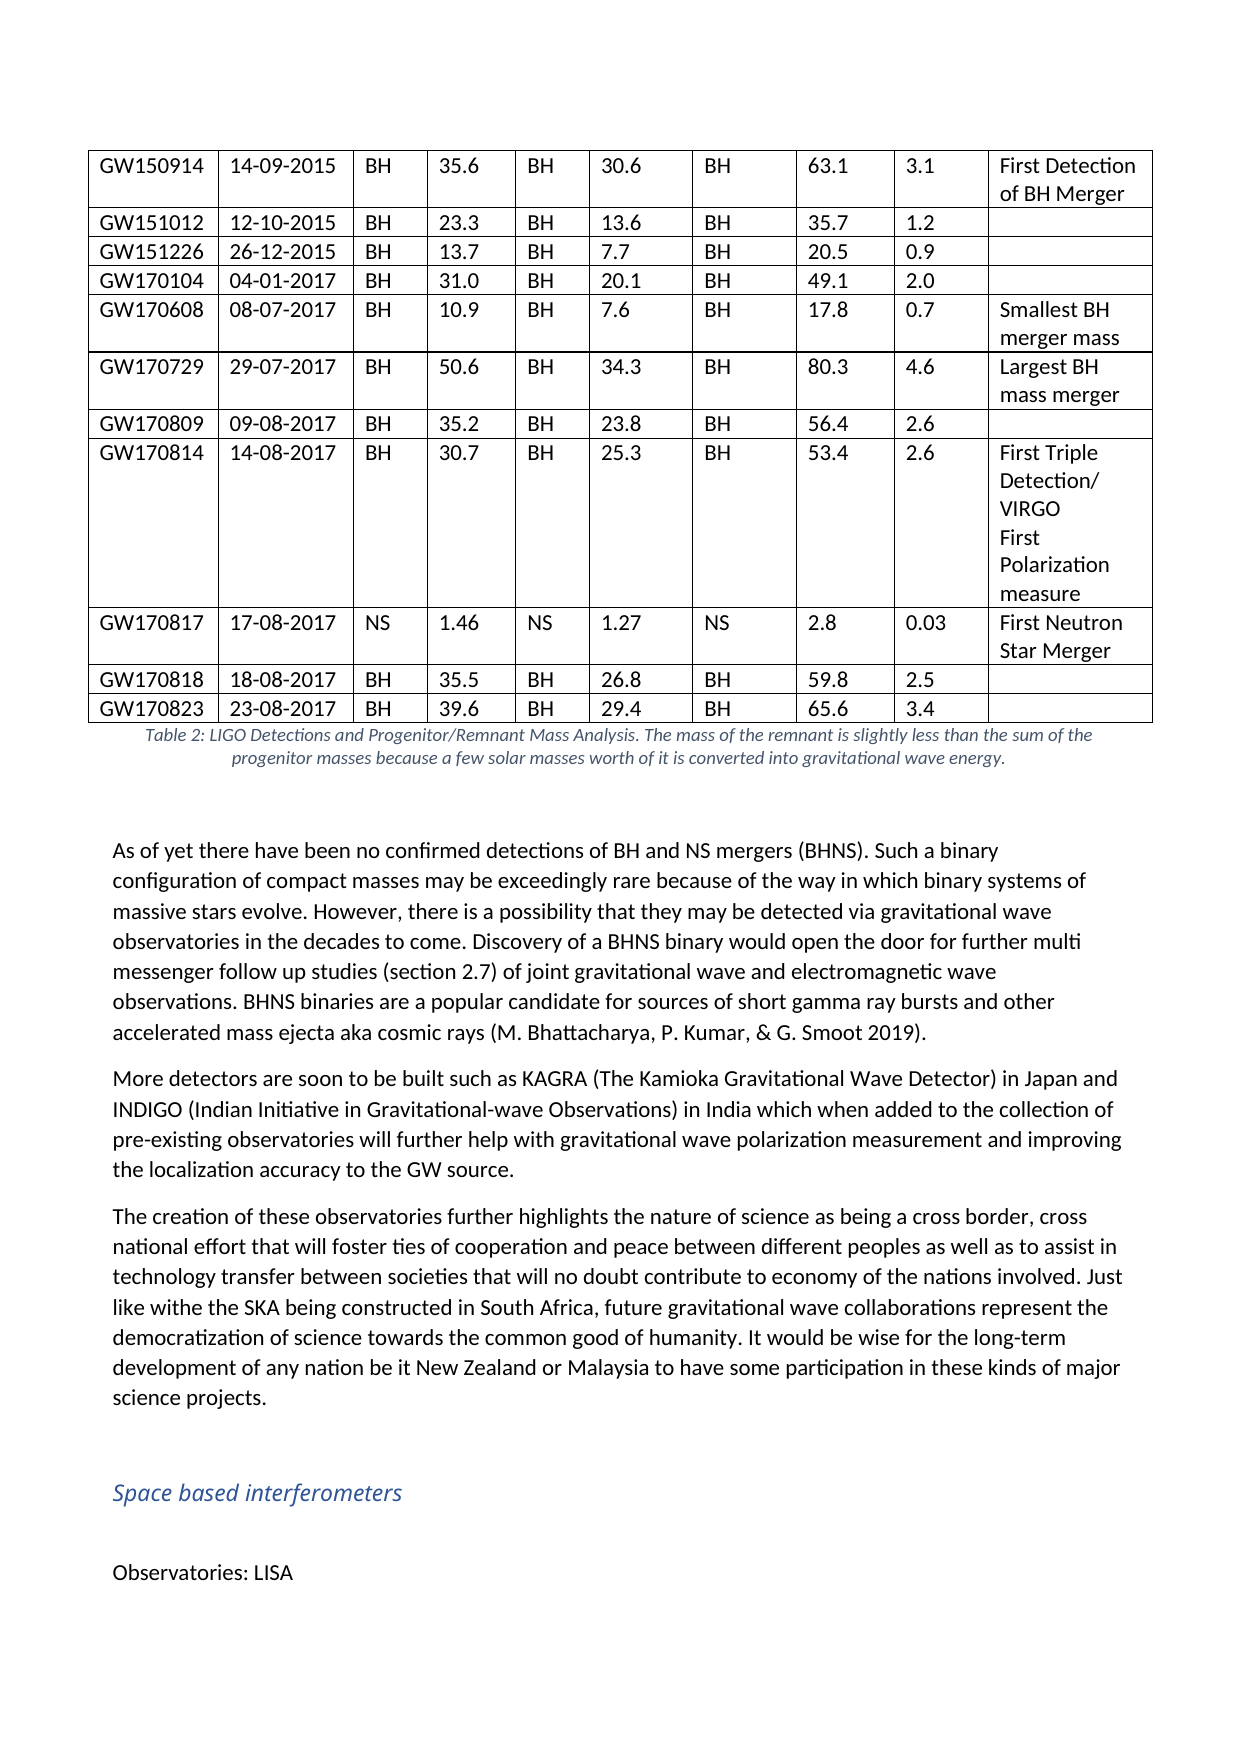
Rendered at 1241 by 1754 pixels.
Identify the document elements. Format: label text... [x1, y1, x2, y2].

table_cell 35.2 [428, 410, 515, 437]
table_cell 34.3 [590, 353, 692, 408]
table_cell 13.7 [428, 237, 515, 265]
table_cell [989, 266, 1152, 294]
table_cell 17.8 [797, 295, 894, 351]
table_cell BH [354, 208, 427, 236]
table_cell GW150914 [89, 151, 218, 207]
table_cell 31.0 [428, 266, 515, 294]
table_cell BH [693, 439, 796, 607]
table_cell 18-08-2017 [219, 665, 353, 693]
table_cell BH [354, 237, 427, 265]
table_cell Largest BH mass merger [989, 353, 1152, 408]
table_cell 35.5 [428, 665, 515, 693]
table_cell BH [354, 295, 427, 351]
table_cell BH [354, 151, 427, 207]
table_cell BH [516, 266, 589, 294]
table_cell BH [516, 665, 589, 693]
table_cell 0.03 [895, 608, 988, 664]
table_cell 23.3 [428, 208, 515, 236]
table_cell GW170823 [89, 694, 218, 722]
table_cell 23.8 [590, 410, 692, 437]
table_cell Smallest BH merger mass [989, 295, 1152, 351]
table_cell NS [693, 608, 796, 664]
table_cell First Detection of BH Merger [989, 151, 1152, 207]
table_cell GW170809 [89, 410, 218, 437]
table_cell 10.9 [428, 295, 515, 351]
table_cell 35.7 [797, 208, 894, 236]
table_cell [989, 237, 1152, 265]
table_cell BH [693, 665, 796, 693]
table_cell BH [693, 151, 796, 207]
table_cell 2.8 [797, 608, 894, 664]
table_cell BH [693, 295, 796, 351]
table_cell 3.4 [895, 694, 988, 722]
table_cell 2.6 [895, 439, 988, 607]
table_cell BH [516, 353, 589, 408]
table_cell First Triple Detection/ VIRGO First Polarization measure [989, 439, 1152, 607]
table_cell [989, 694, 1152, 722]
table_cell First Neutron Star Merger [989, 608, 1152, 664]
text More detectors are soon to be built such as KAGRA (The Kamioka Gravitational Wave Detector) in Japan and INDIGO (Indian Initiative in Gravitational-wave Observations) in India which when added to the collection of pre-existing observatories will further help with gravitational wave polarization measurement and improving the localization accuracy to the GW source. [112, 1064, 1128, 1183]
table_cell [989, 208, 1152, 236]
table_cell 20.5 [797, 237, 894, 265]
table_cell BH [516, 439, 589, 607]
table_cell BH [693, 694, 796, 722]
table_cell 23-08-2017 [219, 694, 353, 722]
table_cell BH [354, 694, 427, 722]
table_cell GW151226 [89, 237, 218, 265]
table_cell BH [693, 410, 796, 437]
table_cell 59.8 [797, 665, 894, 693]
table_cell 2.5 [895, 665, 988, 693]
table_cell 14-08-2017 [219, 439, 353, 607]
table_cell 08-07-2017 [219, 295, 353, 351]
table_cell BH [693, 353, 796, 408]
table_cell 53.4 [797, 439, 894, 607]
table_cell BH [354, 410, 427, 437]
subtitle Space based interferometers [112, 1477, 1128, 1508]
table_cell BH [516, 208, 589, 236]
table_cell BH [516, 295, 589, 351]
table_cell 49.1 [797, 266, 894, 294]
table_cell 30.7 [428, 439, 515, 607]
table_cell GW170818 [89, 665, 218, 693]
table_cell 2.6 [895, 410, 988, 437]
text The creation of these observatories further highlights the nature of science as being a cross border, cross national effort that will foster ties of cooperation and peace between different peoples as well as to assist in technology transfer between societies that will no doubt contribute to economy of the nations involved. Just like withe the SKA being constructed in South Africa, future gravitational wave collaborations represent the democratization of science towards the common good of humanity. It would be wise for the long-term development of any nation be it New Zealand or Malaysia to have some participation in these kinds of major science projects. [112, 1202, 1128, 1411]
table_cell BH [516, 694, 589, 722]
table_cell NS [516, 608, 589, 664]
table_cell 0.9 [895, 237, 988, 265]
table_cell 2.0 [895, 266, 988, 294]
table_cell 7.6 [590, 295, 692, 351]
table_cell GW170608 [89, 295, 218, 351]
table_cell 30.6 [590, 151, 692, 207]
table_cell BH [693, 266, 796, 294]
table_cell BH [354, 266, 427, 294]
table_cell BH [354, 665, 427, 693]
table_cell 25.3 [590, 439, 692, 607]
table_cell GW170814 [89, 439, 218, 607]
table_cell BH [516, 410, 589, 437]
table_cell 26.8 [590, 665, 692, 693]
table_cell GW170729 [89, 353, 218, 408]
text Table 2: LIGO Detections and Progenitor/Remnant Mass Analysis. The mass of the remnant is slightly less than the sum of the progenitor masses because a few solar masses worth of it is converted into gravitational wave energy. [112, 723, 1128, 769]
table_cell 0.7 [895, 295, 988, 351]
table_cell 20.1 [590, 266, 692, 294]
table_cell 4.6 [895, 353, 988, 408]
table_cell [989, 410, 1152, 437]
text Observatories: LISA [112, 1558, 1128, 1586]
table_cell BH [516, 151, 589, 207]
table_cell 80.3 [797, 353, 894, 408]
table_cell BH [354, 353, 427, 408]
table_cell GW170104 [89, 266, 218, 294]
table_cell 12-10-2015 [219, 208, 353, 236]
text As of yet there have been no confirmed detections of BH and NS mergers (BHNS). Such a binary configuration of compact masses may be exceedingly rare because of the way in which binary systems of massive stars evolve. However, there is a possibility that they may be detected via gravitational wave observatories in the decades to come. Discovery of a BHNS binary would open the door for further multi messenger follow up studies (section 2.7) of joint gravitational wave and electromagnetic wave observations. BHNS binaries are a popular candidate for sources of short gamma ray bursts and other accelerated mass ejecta aka cosmic rays (M. Bhattacharya, P. Kumar, & G. Smoot 2019). [112, 836, 1128, 1046]
table_cell 29-07-2017 [219, 353, 353, 408]
table_cell 17-08-2017 [219, 608, 353, 664]
table_cell 29.4 [590, 694, 692, 722]
table_cell GW151012 [89, 208, 218, 236]
table_cell 7.7 [590, 237, 692, 265]
table_cell 63.1 [797, 151, 894, 207]
table_cell 1.27 [590, 608, 692, 664]
table_cell [989, 665, 1152, 693]
table_cell 26-12-2015 [219, 237, 353, 265]
table_cell BH [693, 237, 796, 265]
table_cell NS [354, 608, 427, 664]
table_cell 39.6 [428, 694, 515, 722]
table_cell 1.46 [428, 608, 515, 664]
table_cell 04-01-2017 [219, 266, 353, 294]
table_cell 09-08-2017 [219, 410, 353, 437]
table_cell 35.6 [428, 151, 515, 207]
table_cell 13.6 [590, 208, 692, 236]
table_cell BH [354, 439, 427, 607]
table_cell 14-09-2015 [219, 151, 353, 207]
table_cell 65.6 [797, 694, 894, 722]
table_cell 50.6 [428, 353, 515, 408]
table_cell BH [693, 208, 796, 236]
table_cell 3.1 [895, 151, 988, 207]
table_cell 1.2 [895, 208, 988, 236]
table_cell 56.4 [797, 410, 894, 437]
table_cell GW170817 [89, 608, 218, 664]
table_cell BH [516, 237, 589, 265]
